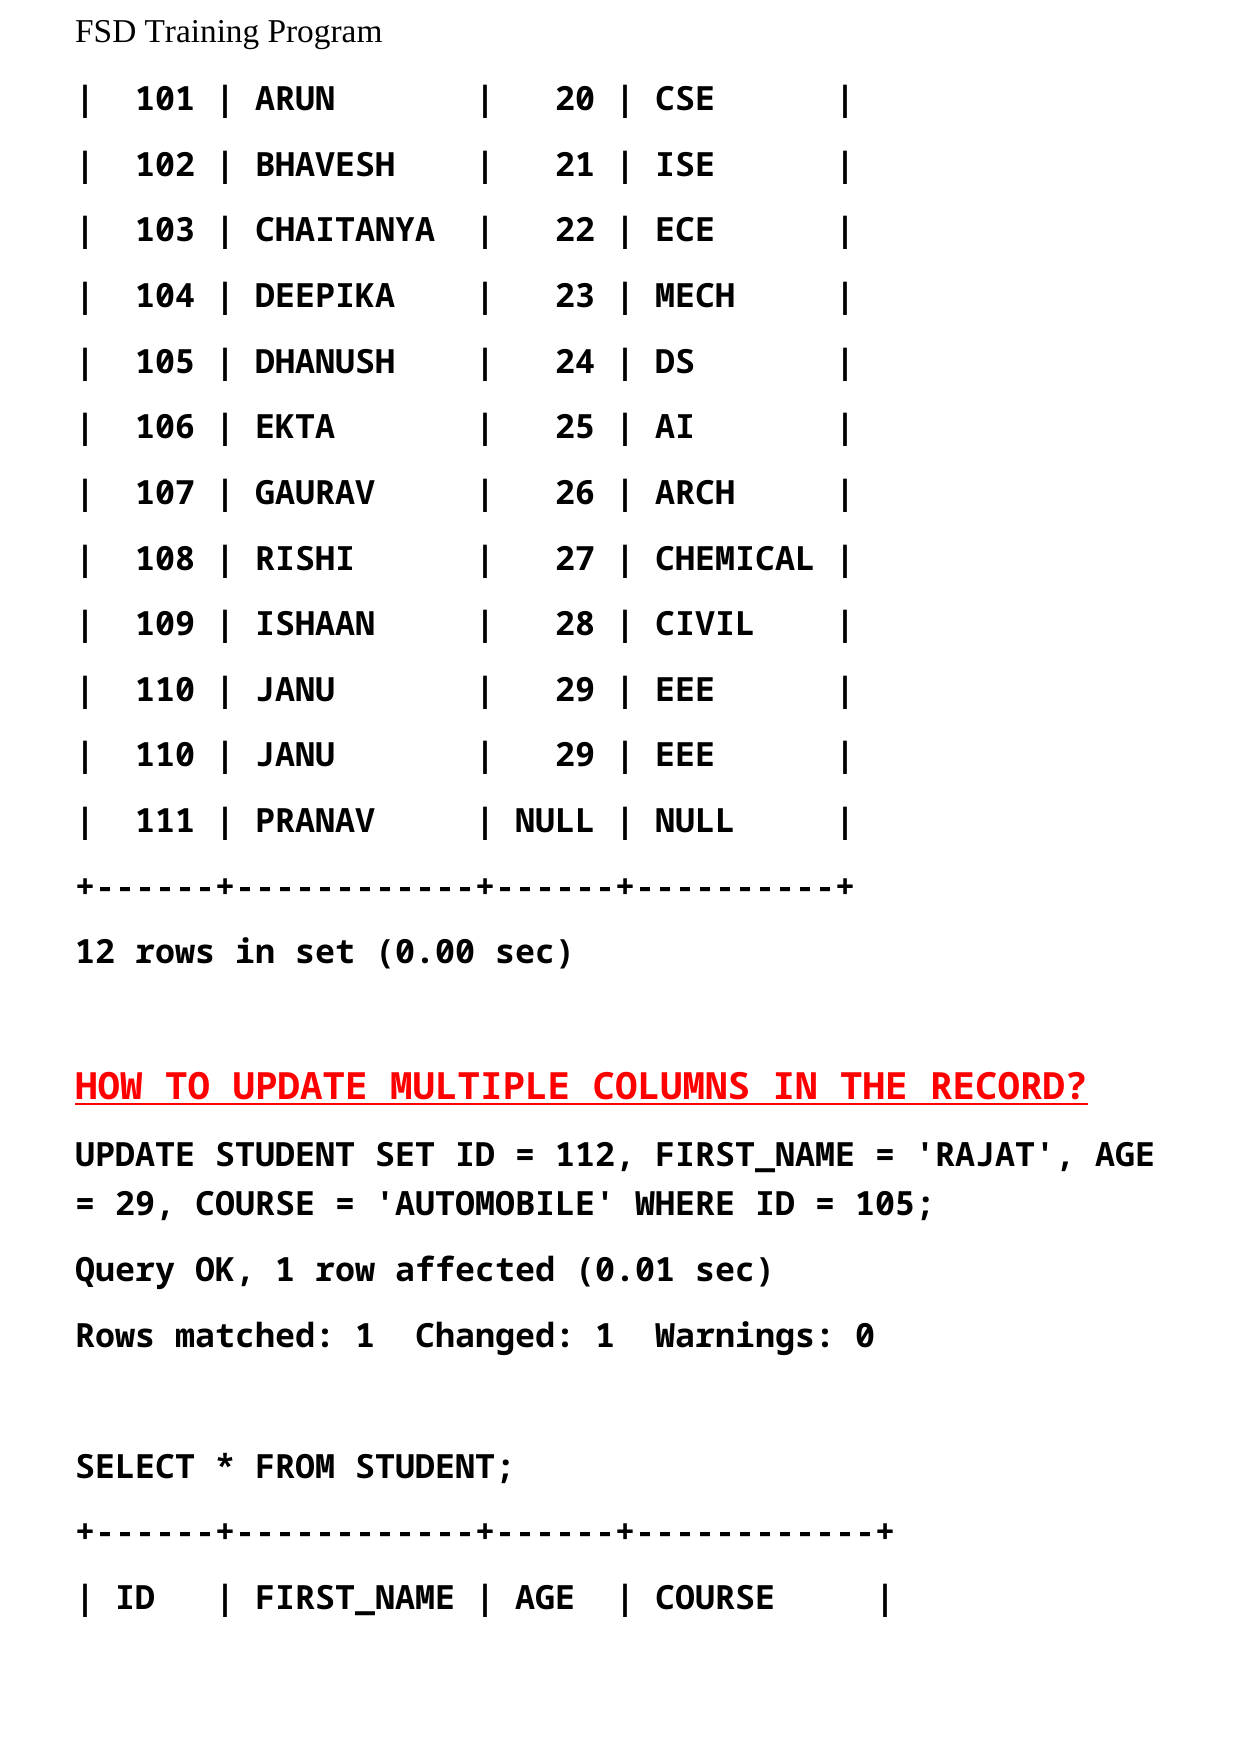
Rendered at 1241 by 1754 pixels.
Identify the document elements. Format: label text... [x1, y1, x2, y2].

text | 109 | ISHAAN | 28 | CIVIL | [75, 600, 1165, 645]
text | 103 | CHAITANYA | 22 | ECE | [75, 206, 1165, 252]
text UPDATE STUDENT SET ID = 112, FIRST_NAME = 'RAJAT', AGE = 29, COURSE = 'AUTOMOBILE' WHERE ID = 105; [75, 1131, 1165, 1226]
text | 102 | BHAVESH | 21 | ISE | [75, 141, 1165, 186]
text | 110 | JANU | 29 | EEE | [75, 731, 1165, 777]
text | 107 | GAURAV | 26 | ARCH | [75, 469, 1165, 514]
text | 104 | DEEPIKA | 23 | MECH | [75, 272, 1165, 317]
text | 108 | RISHI | 27 | CHEMICAL | [75, 534, 1165, 580]
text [75, 1508, 1165, 1554]
text 12 rows in set (0.00 sec) [75, 928, 1165, 973]
text | 105 | DHANUSH | 24 | DS | [75, 337, 1165, 383]
text +------+------------+------+----------+ [75, 862, 1165, 908]
text | 111 | PRANAV | NULL | NULL | [75, 797, 1165, 842]
text SELECT * FROM STUDENT; [75, 1443, 1165, 1488]
text | 110 | JANU | 29 | EEE | [75, 666, 1165, 711]
text Rows matched: 1 Changed: 1 Warnings: 0 [75, 1311, 1165, 1357]
text | 106 | EKTA | 25 | AI | [75, 403, 1165, 448]
text | ID | FIRST_NAME | AGE | COURSE | [75, 1574, 1165, 1619]
text HOW TO UPDATE MULTIPLE COLUMNS IN THE RECORD? [75, 1059, 1165, 1110]
text Query OK, 1 row affected (0.01 sec) [75, 1246, 1165, 1291]
text | 101 | ARUN | 20 | CSE | [75, 75, 1165, 120]
